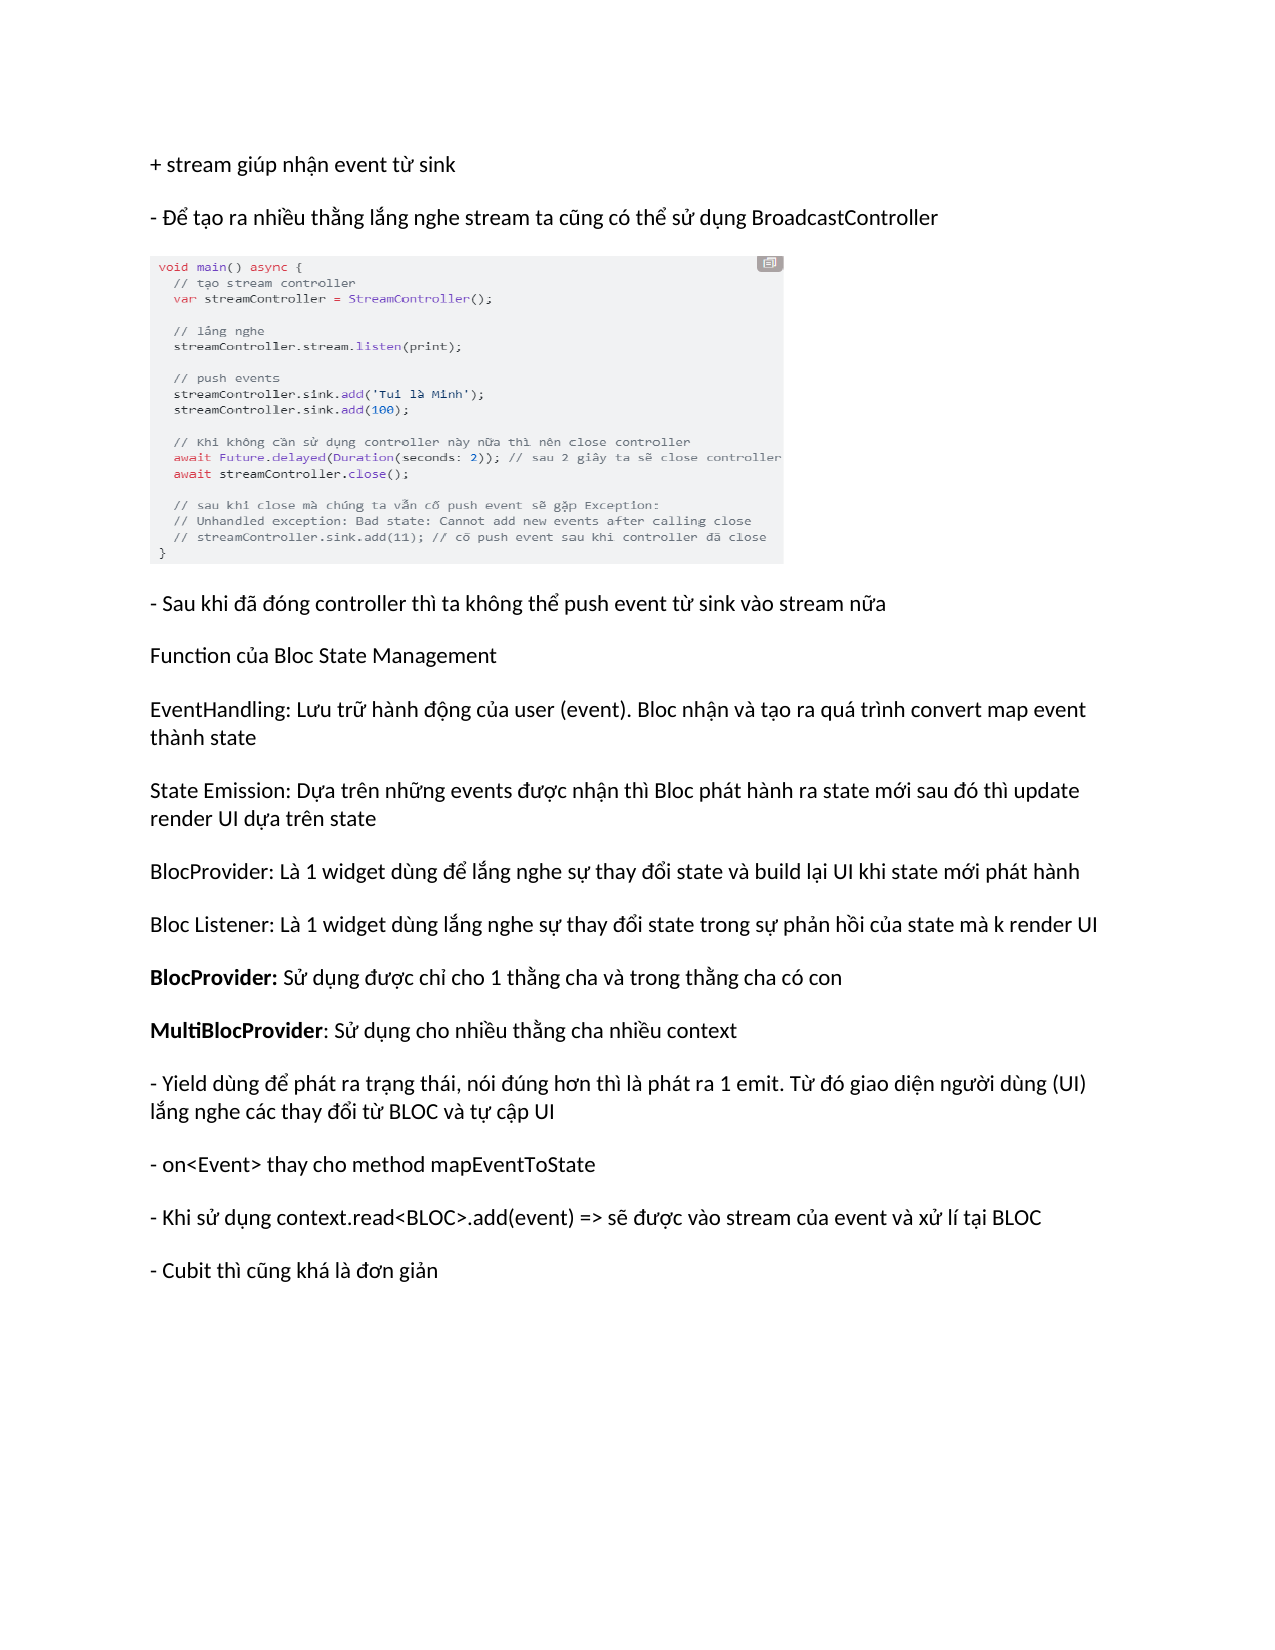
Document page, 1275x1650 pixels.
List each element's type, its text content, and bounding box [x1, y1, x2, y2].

text Function của Bloc State Management [150, 642, 1125, 670]
text - Khi sử dụng context.read<BLOC>.add(event) => sẽ được vào stream của event và xử lí tại BLOC [150, 1203, 1125, 1231]
text State Emission: Dựa trên những events được nhận thì Bloc phát hành ra state mới sau đó thì update render UI dựa trên state [150, 776, 1125, 832]
text EventHandling: Lưu trữ hành động của user (event). Bloc nhận và tạo ra quá trình convert map event thành state [150, 695, 1125, 751]
text MultiBlocProvider: Sử dụng cho nhiều thằng cha nhiều context [150, 1016, 1125, 1044]
text BlocProvider: Sử dụng được chỉ cho 1 thằng cha và trong thằng cha có con [150, 963, 1125, 991]
text Bloc Listener: Là 1 widget dùng lắng nghe sự thay đổi state trong sự phản hồi của state mà k render UI [150, 910, 1125, 938]
text - on<Event> thay cho method mapEventToState [150, 1150, 1125, 1178]
text - Để tạo ra nhiều thằng lắng nghe stream ta cũng có thể sử dụng BroadcastController [150, 203, 1125, 231]
text - Cubit thì cũng khá là đơn giản [150, 1256, 1125, 1284]
text - Sau khi đã đóng controller thì ta không thể push event từ sink vào stream nữa [150, 589, 1125, 617]
text BlocProvider: Là 1 widget dùng để lắng nghe sự thay đổi state và build lại UI khi state mới phát hành [150, 857, 1125, 885]
text + stream giúp nhận event từ sink [150, 150, 1125, 178]
picture [150, 256, 784, 564]
text - Yield dùng để phát ra trạng thái, nói đúng hơn thì là phát ra 1 emit. Từ đó giao diện người dùng (UI) lắng nghe các thay đổi từ BLOC và tự cập UI [150, 1069, 1125, 1125]
